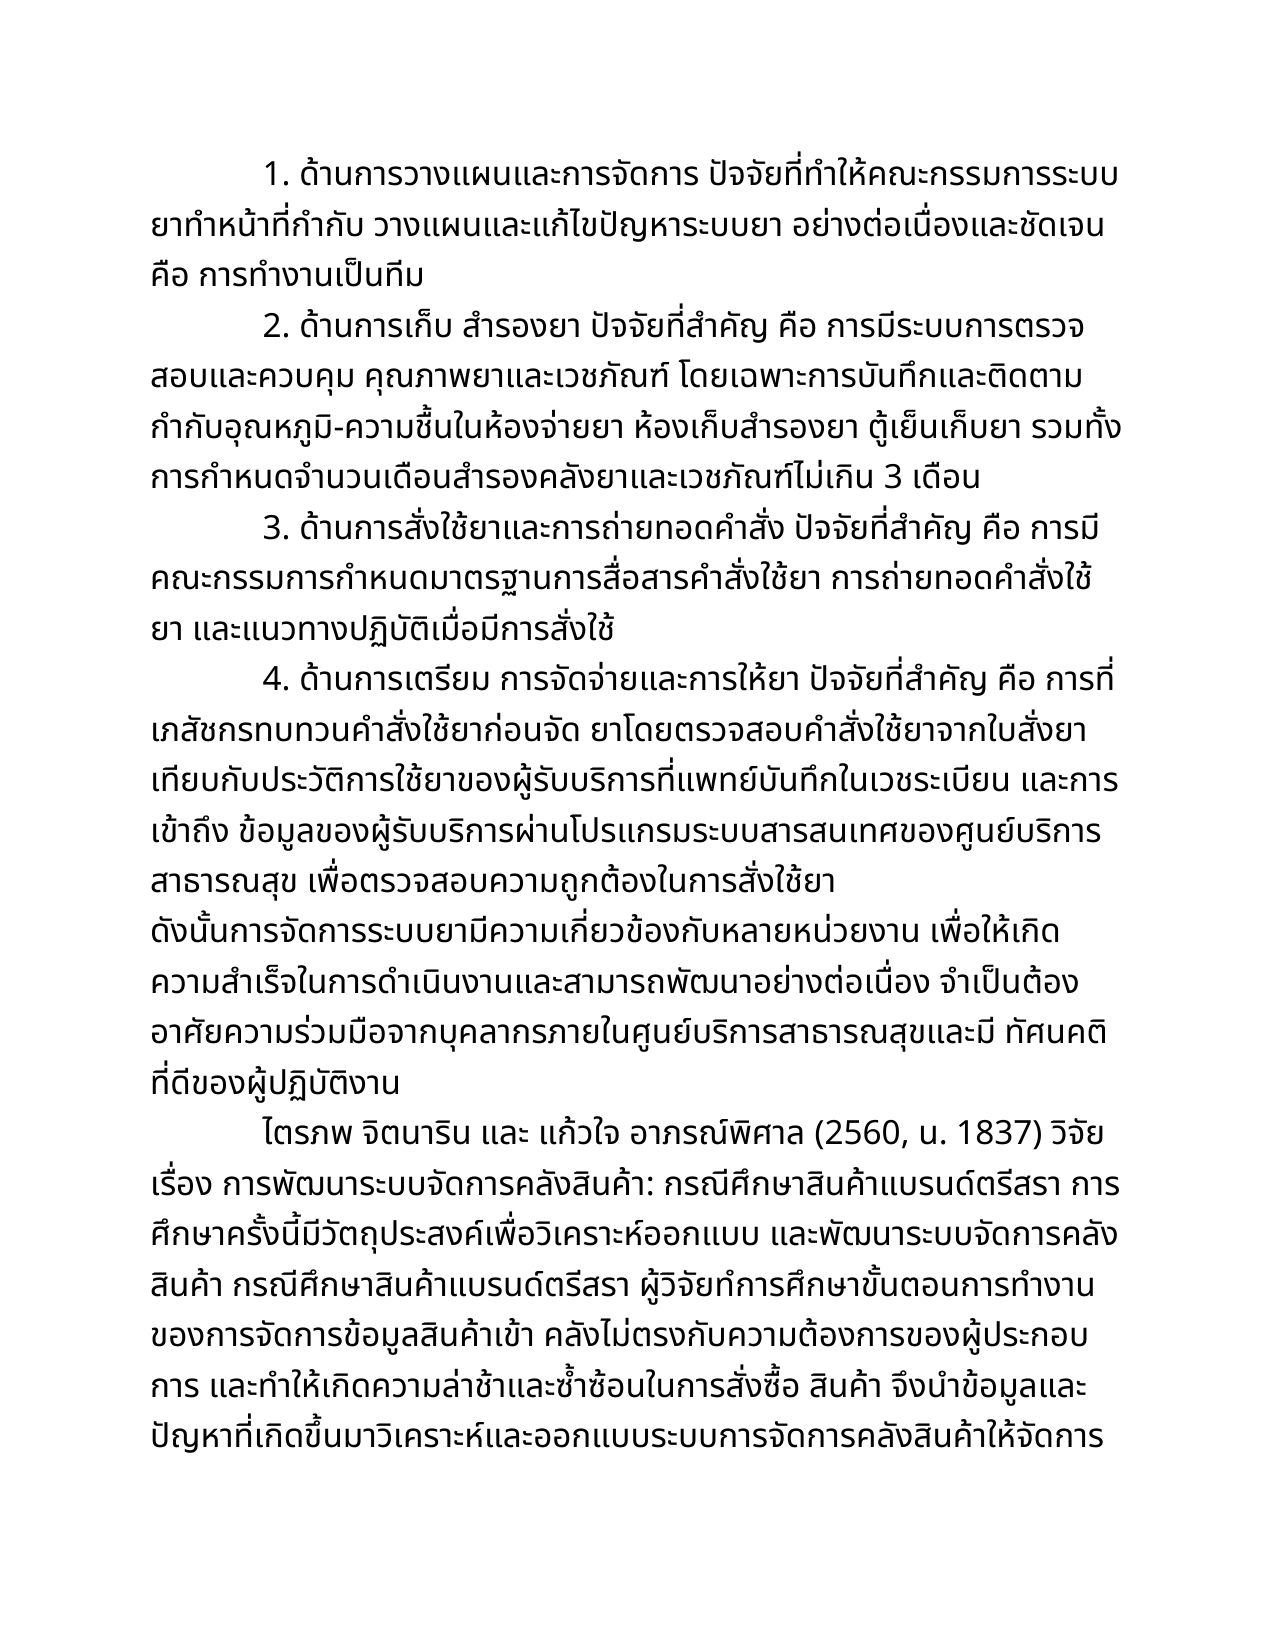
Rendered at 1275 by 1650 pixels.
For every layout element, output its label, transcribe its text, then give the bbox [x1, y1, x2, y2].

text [150, 1109, 1125, 1462]
text 4. ด้านการเตรียม การจัดจ่ายและการให้ยา ปัจจัยที่สำคัญ คือ การที่เภสัชกรทบทวนคำสั่งใช้ยาก่อนจัด ยาโดยตรวจสอบคำสั่งใช้ยาจากใบสั่งยาเทียบกับประวัติการใช้ยาของผู้รับบริการที่แพทย์บันทึกในเวชระเบียน และการเข้าถึง ข้อมูลของผู้รับบริการผ่านโปรแกรมระบบสารสนเทศของศูนย์บริการสาธารณสุข เพื่อตรวจสอบความถูกต้องในการสั่งใช้ยา [150, 655, 1125, 907]
text ดังนั้นการจัดการระบบยามีความเกี่ยวข้องกับหลายหน่วยงาน เพื่อให้เกิดความสำเร็จในการดำเนินงานและสามารถพัฒนาอย่างต่อเนื่อง จำเป็นต้องอาศัยความร่วมมือจากบุคลากรภายในศูนย์บริการสาธารณสุขและมี ทัศนคติที่ดีของผู้ปฏิบัติงาน [150, 907, 1125, 1109]
text 3. ด้านการสั่งใช้ยาและการถ่ายทอดคำสั่ง ปัจจัยที่สำคัญ คือ การมีคณะกรรมการกำหนดมาตรฐานการสื่อสารคำสั่งใช้ยา การถ่ายทอดคำสั่งใช้ยา และแนวทางปฏิบัติเมื่อมีการสั่งใช้ [150, 504, 1125, 655]
text 1. ด้านการวางแผนและการจัดการ ปัจจัยที่ทำให้คณะกรรมการระบบยาทำหน้าที่กำกับ วางแผนและแก้ไขปัญหาระบบยา อย่างต่อเนื่องและชัดเจน คือ การทำงานเป็นทีม [150, 150, 1125, 301]
text 2. ด้านการเก็บ สำรองยา ปัจจัยที่สำคัญ คือ การมีระบบการตรวจสอบและควบคุม คุณภาพยาและเวชภัณฑ์ โดยเฉพาะการบันทึกและติดตามกำกับอุณหภูมิ-ความชื้นในห้องจ่ายยา ห้องเก็บสำรองยา ตู้เย็นเก็บยา รวมทั้งการกำหนดจำนวนเดือนสำรองคลังยาและเวชภัณฑ์ไม่เกิน 3 เดือน [150, 301, 1125, 504]
